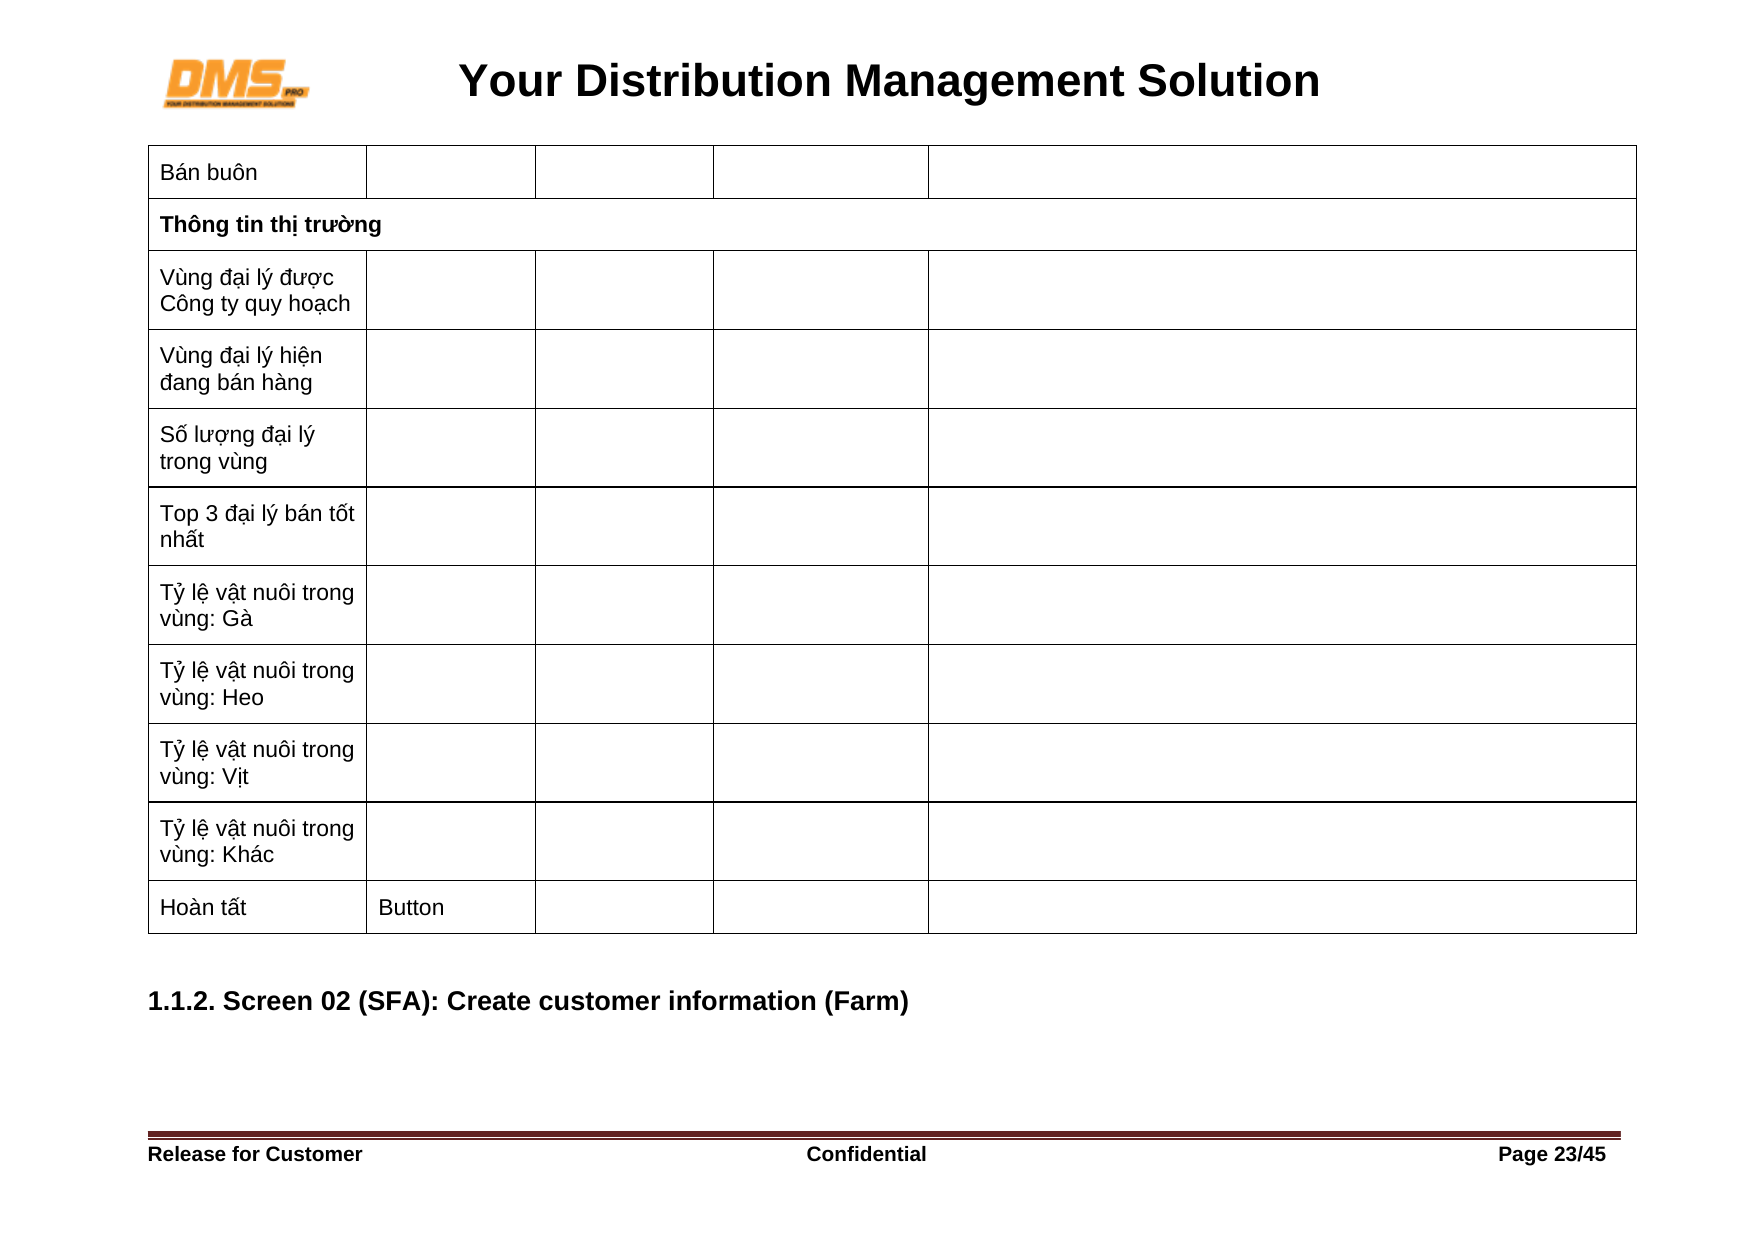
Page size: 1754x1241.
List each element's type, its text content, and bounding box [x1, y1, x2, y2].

table_cell Vùng đại lý được Công ty quy hoạch [149, 251, 366, 329]
table_cell [929, 645, 1636, 723]
table_cell [714, 645, 928, 723]
table_cell Tỷ lệ vật nuôi trong vùng: Gà [149, 566, 366, 644]
table_cell [367, 645, 535, 723]
table_cell [929, 409, 1636, 486]
table_cell [367, 330, 535, 408]
table_cell [367, 803, 535, 880]
table_cell Button [367, 881, 535, 933]
table_cell [714, 566, 928, 644]
table_cell [714, 251, 928, 329]
table_cell [367, 488, 535, 565]
table_cell [536, 251, 713, 329]
table_cell Tỷ lệ vật nuôi trong vùng: Khác [149, 803, 366, 880]
picture [158, 41, 316, 119]
table_cell [367, 146, 535, 198]
table_cell [536, 330, 713, 408]
table_cell Hoàn tất [149, 881, 366, 933]
table_cell Vùng đại lý hiện đang bán hàng [149, 330, 366, 408]
table_cell Số lượng đại lý trong vùng [149, 409, 366, 486]
table_cell Bán buôn [149, 146, 366, 198]
table_cell [714, 146, 928, 198]
table_cell [929, 488, 1636, 565]
table_cell [714, 881, 928, 933]
table_cell Thông tin thị trường [149, 199, 1636, 250]
table_cell [714, 330, 928, 408]
subtitle Screen 02 (SFA): Create customer information (Farm) [148, 985, 1636, 1016]
table_cell Tỷ lệ vật nuôi trong vùng: Vịt [149, 724, 366, 801]
table_cell [714, 488, 928, 565]
table_cell [536, 724, 713, 801]
table_cell [929, 566, 1636, 644]
table_cell [536, 146, 713, 198]
table_cell [929, 881, 1636, 933]
table_cell [536, 409, 713, 486]
table_cell [536, 803, 713, 880]
table_cell [714, 724, 928, 801]
table_cell [929, 724, 1636, 801]
table_cell [929, 330, 1636, 408]
table_cell [367, 409, 535, 486]
table_cell Top 3 đại lý bán tốt nhất [149, 488, 366, 565]
table_cell [536, 881, 713, 933]
table_cell [714, 803, 928, 880]
table_cell [536, 488, 713, 565]
table_cell [929, 251, 1636, 329]
table_cell [929, 803, 1636, 880]
table_cell [929, 146, 1636, 198]
table_cell [536, 645, 713, 723]
table_cell [367, 251, 535, 329]
table_cell [536, 566, 713, 644]
table_cell [367, 566, 535, 644]
table_cell [367, 724, 535, 801]
table_cell Tỷ lệ vật nuôi trong vùng: Heo [149, 645, 366, 723]
table_cell [714, 409, 928, 486]
